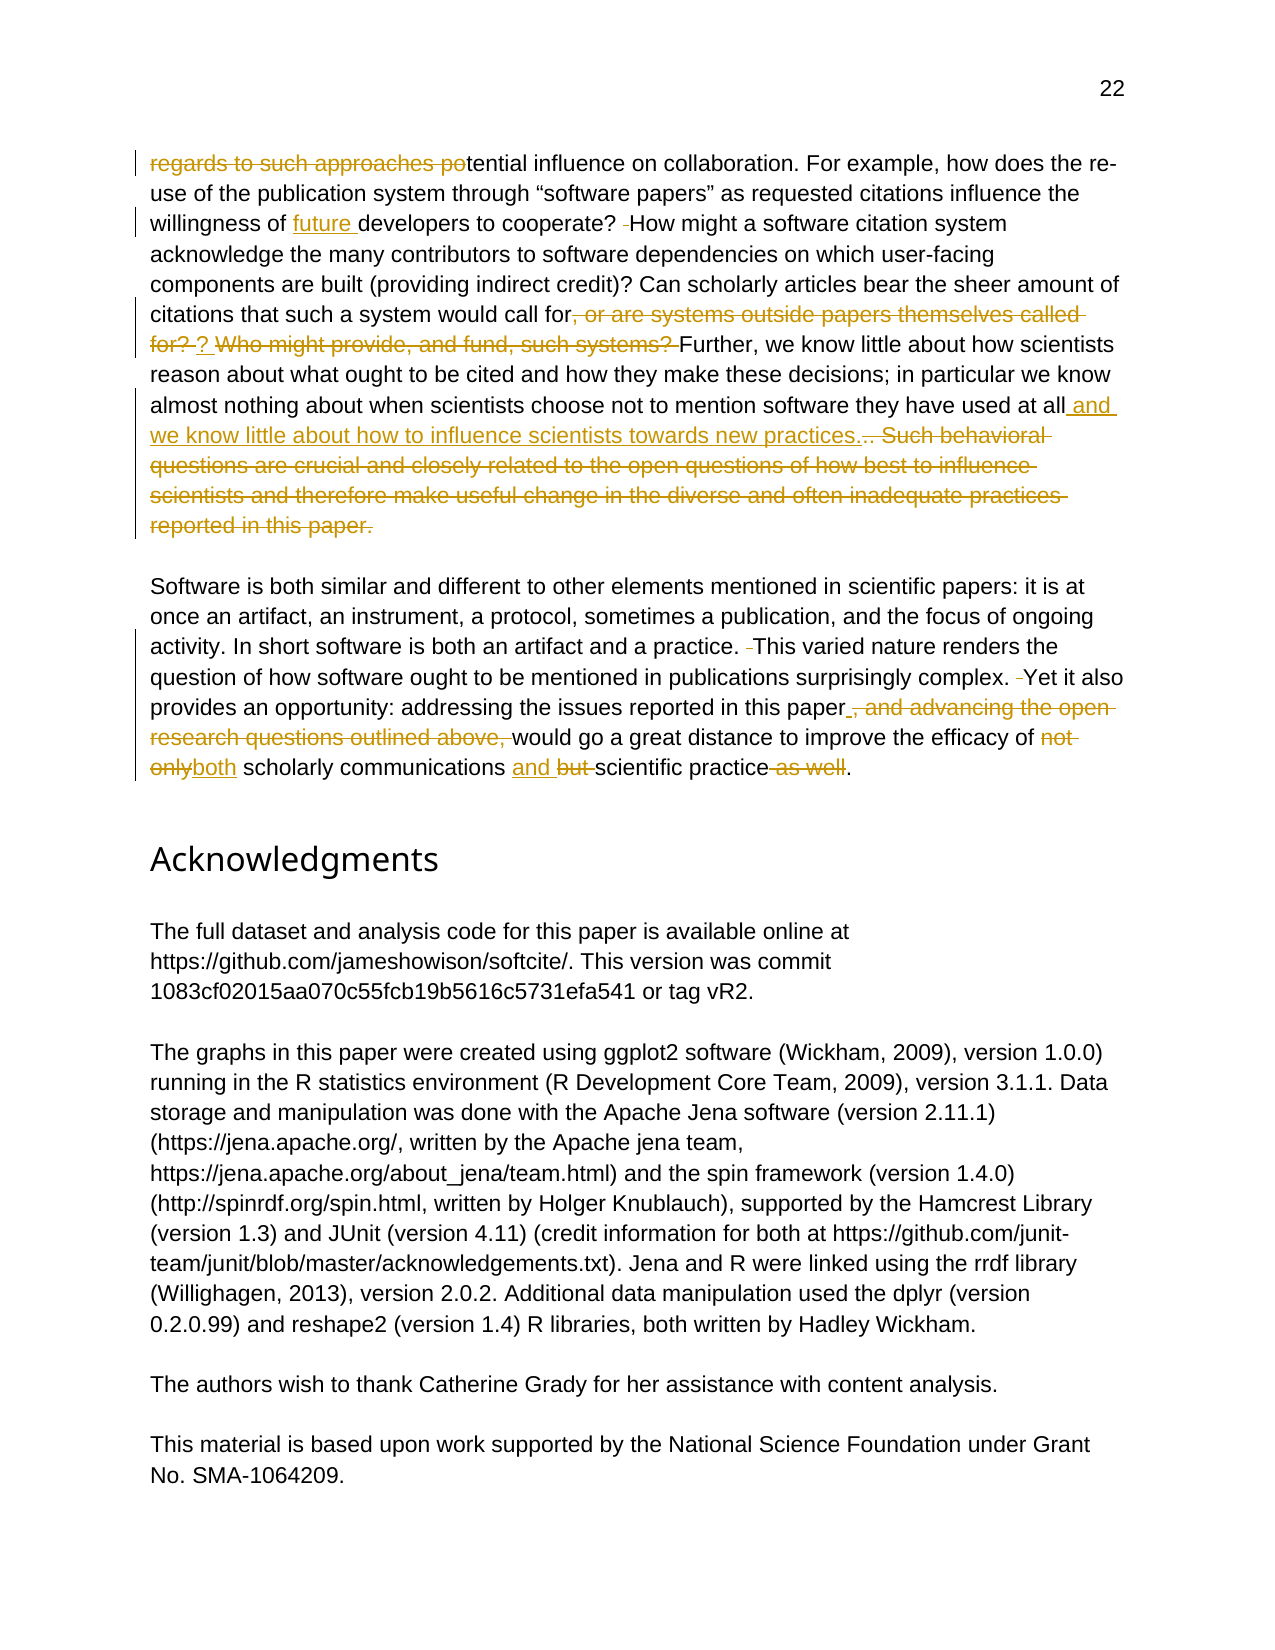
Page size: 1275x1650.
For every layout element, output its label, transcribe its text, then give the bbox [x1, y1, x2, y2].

text The full dataset and analysis code for this paper is available online at https://github.com/jameshowison/softcite/. This version was commit 1083cf02015aa070c55fcb19b5616c5731efa541 or tag vR2. [150, 918, 1125, 1004]
subtitle Acknowledgments [150, 835, 1125, 881]
text The graphs in this paper were created using ggplot2 software (Wickham, 2009), version 1.0.0) running in the R statistics environment (R Development Core Team, 2009), version 3.1.1. Data storage and manipulation was done with the Apache Jena software (version 2.11.1) (https://jena.apache.org/, written by the Apache jena team, https://jena.apache.org/about_jena/team.html) and the spin framework (version 1.4.0) (http://spinrdf.org/spin.html, written by Holger Knublauch), supported by the Hamcrest Library (version 1.3) and JUnit (version 4.11) (credit information for both at https://github.com/junit-team/junit/blob/master/acknowledgements.txt). Jena and R were linked using the rrdf library (Willighagen, 2013), version 2.0.2. Additional data manipulation used the dplyr (version 0.2.0.99) and reshape2 (version 1.4) R libraries, both written by Hadley Wickham. [150, 1039, 1125, 1337]
text This material is based upon work supported by the National Science Foundation under Grant No. SMA-1064209. [150, 1431, 1125, 1488]
text The authors wish to thank Catherine Grady for her assistance with content analysis. [150, 1371, 1125, 1397]
text Software is both similar and different to other elements mentioned in scientific papers: it is at once an artifact, an instrument, a protocol, sometimes a publication, and the focus of ongoing activity. In short software is both an artifact and a practice. This varied nature renders the question of how software ought to be mentioned in publications surprisingly complex. Yet it also provides an opportunity: addressing the issues reported in this paperwould go a great distance to improve the efficacy of scholarly communications scientific practice. [150, 573, 1125, 781]
